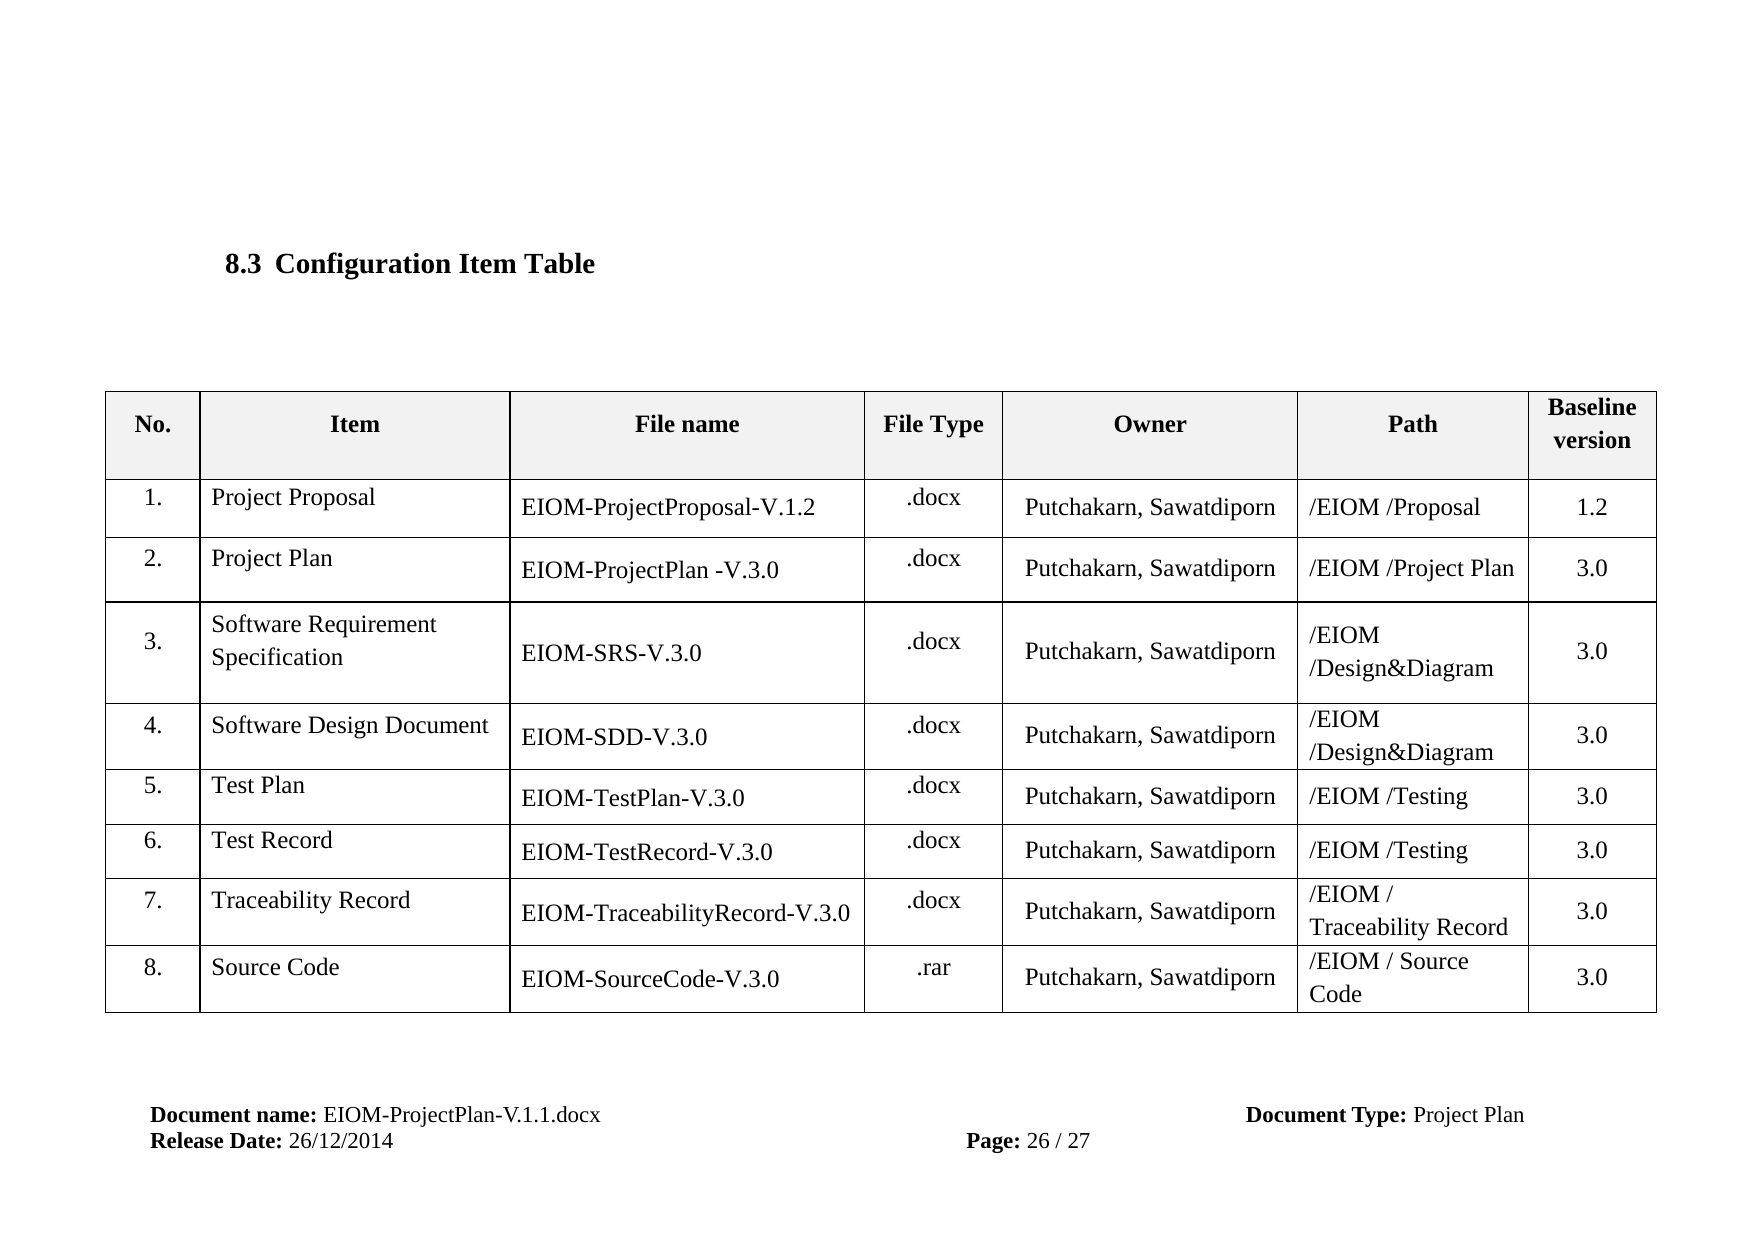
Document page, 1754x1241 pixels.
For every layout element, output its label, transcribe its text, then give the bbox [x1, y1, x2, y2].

table_cell Putchakarn, Sawatdiporn [1003, 879, 1297, 945]
table_cell 3.0 [1529, 770, 1656, 824]
subtitle Configuration Item Table [225, 246, 1529, 279]
table_cell EIOM-TestRecord-V.3.0 [511, 825, 864, 878]
table_header Baseline version [1529, 392, 1656, 479]
table_cell Putchakarn, Sawatdiporn [1003, 538, 1297, 601]
table_cell 1. [106, 480, 199, 537]
table_cell Project Plan [201, 538, 509, 601]
table_header Path [1298, 392, 1528, 479]
table_cell EIOM-SourceCode-V.3.0 [511, 946, 864, 1012]
table_cell Putchakarn, Sawatdiporn [1003, 825, 1297, 878]
table_cell EIOM-ProjectProposal-V.1.2 [511, 480, 864, 537]
table_cell Test Plan [201, 770, 509, 824]
table_cell 8. [106, 946, 199, 1012]
table_cell Putchakarn, Sawatdiporn [1003, 946, 1297, 1012]
table_cell .docx [865, 538, 1002, 601]
table_cell 3.0 [1529, 704, 1656, 769]
table_cell 1.2 [1529, 480, 1656, 537]
table_cell /EIOM /Proposal [1298, 480, 1528, 537]
table_cell .docx [865, 770, 1002, 824]
table_cell /EIOM /Project Plan [1298, 538, 1528, 601]
table_cell Software Requirement Specification [201, 603, 509, 703]
table_cell EIOM-SRS-V.3.0 [511, 603, 864, 703]
table_cell Putchakarn, Sawatdiporn [1003, 704, 1297, 769]
table_cell .rar [865, 946, 1002, 1012]
table_cell 3.0 [1529, 538, 1656, 601]
table_cell 4. [106, 704, 199, 769]
table_cell /EIOM / Traceability Record [1298, 879, 1528, 945]
table_header File name [511, 392, 864, 479]
table_cell EIOM-ProjectPlan -V.3.0 [511, 538, 864, 601]
table_cell Putchakarn, Sawatdiporn [1003, 770, 1297, 824]
table_cell Traceability Record [201, 879, 509, 945]
table_cell .docx [865, 879, 1002, 945]
table_cell 3.0 [1529, 825, 1656, 878]
table_cell 3.0 [1529, 946, 1656, 1012]
table_cell 5. [106, 770, 199, 824]
table_cell .docx [865, 825, 1002, 878]
table_cell 3. [106, 603, 199, 703]
table_header File Type [865, 392, 1002, 479]
table_cell /EIOM /Design&Diagram [1298, 603, 1528, 703]
table_cell 2. [106, 538, 199, 601]
table_cell Source Code [201, 946, 509, 1012]
table_cell EIOM-TestPlan-V.3.0 [511, 770, 864, 824]
table_cell /EIOM /Design&Diagram [1298, 704, 1528, 769]
table_cell /EIOM / Source Code [1298, 946, 1528, 1012]
table_cell 3.0 [1529, 603, 1656, 703]
table_cell Software Design Document [201, 704, 509, 769]
table_cell EIOM-TraceabilityRecord-V.3.0 [511, 879, 864, 945]
table_cell Test Record [201, 825, 509, 878]
table_cell /EIOM /Testing [1298, 770, 1528, 824]
table_cell 7. [106, 879, 199, 945]
table_cell .docx [865, 480, 1002, 537]
table_cell Project Proposal [201, 480, 509, 537]
table_cell .docx [865, 603, 1002, 703]
table_header No. [106, 392, 199, 479]
table_cell .docx [865, 704, 1002, 769]
table_cell Putchakarn, Sawatdiporn [1003, 480, 1297, 537]
table_cell 6. [106, 825, 199, 878]
table_cell Putchakarn, Sawatdiporn [1003, 603, 1297, 703]
table_header Owner [1003, 392, 1297, 479]
table_cell /EIOM /Testing [1298, 825, 1528, 878]
table_cell 3.0 [1529, 879, 1656, 945]
table_cell EIOM-SDD-V.3.0 [511, 704, 864, 769]
table_header Item [201, 392, 509, 479]
